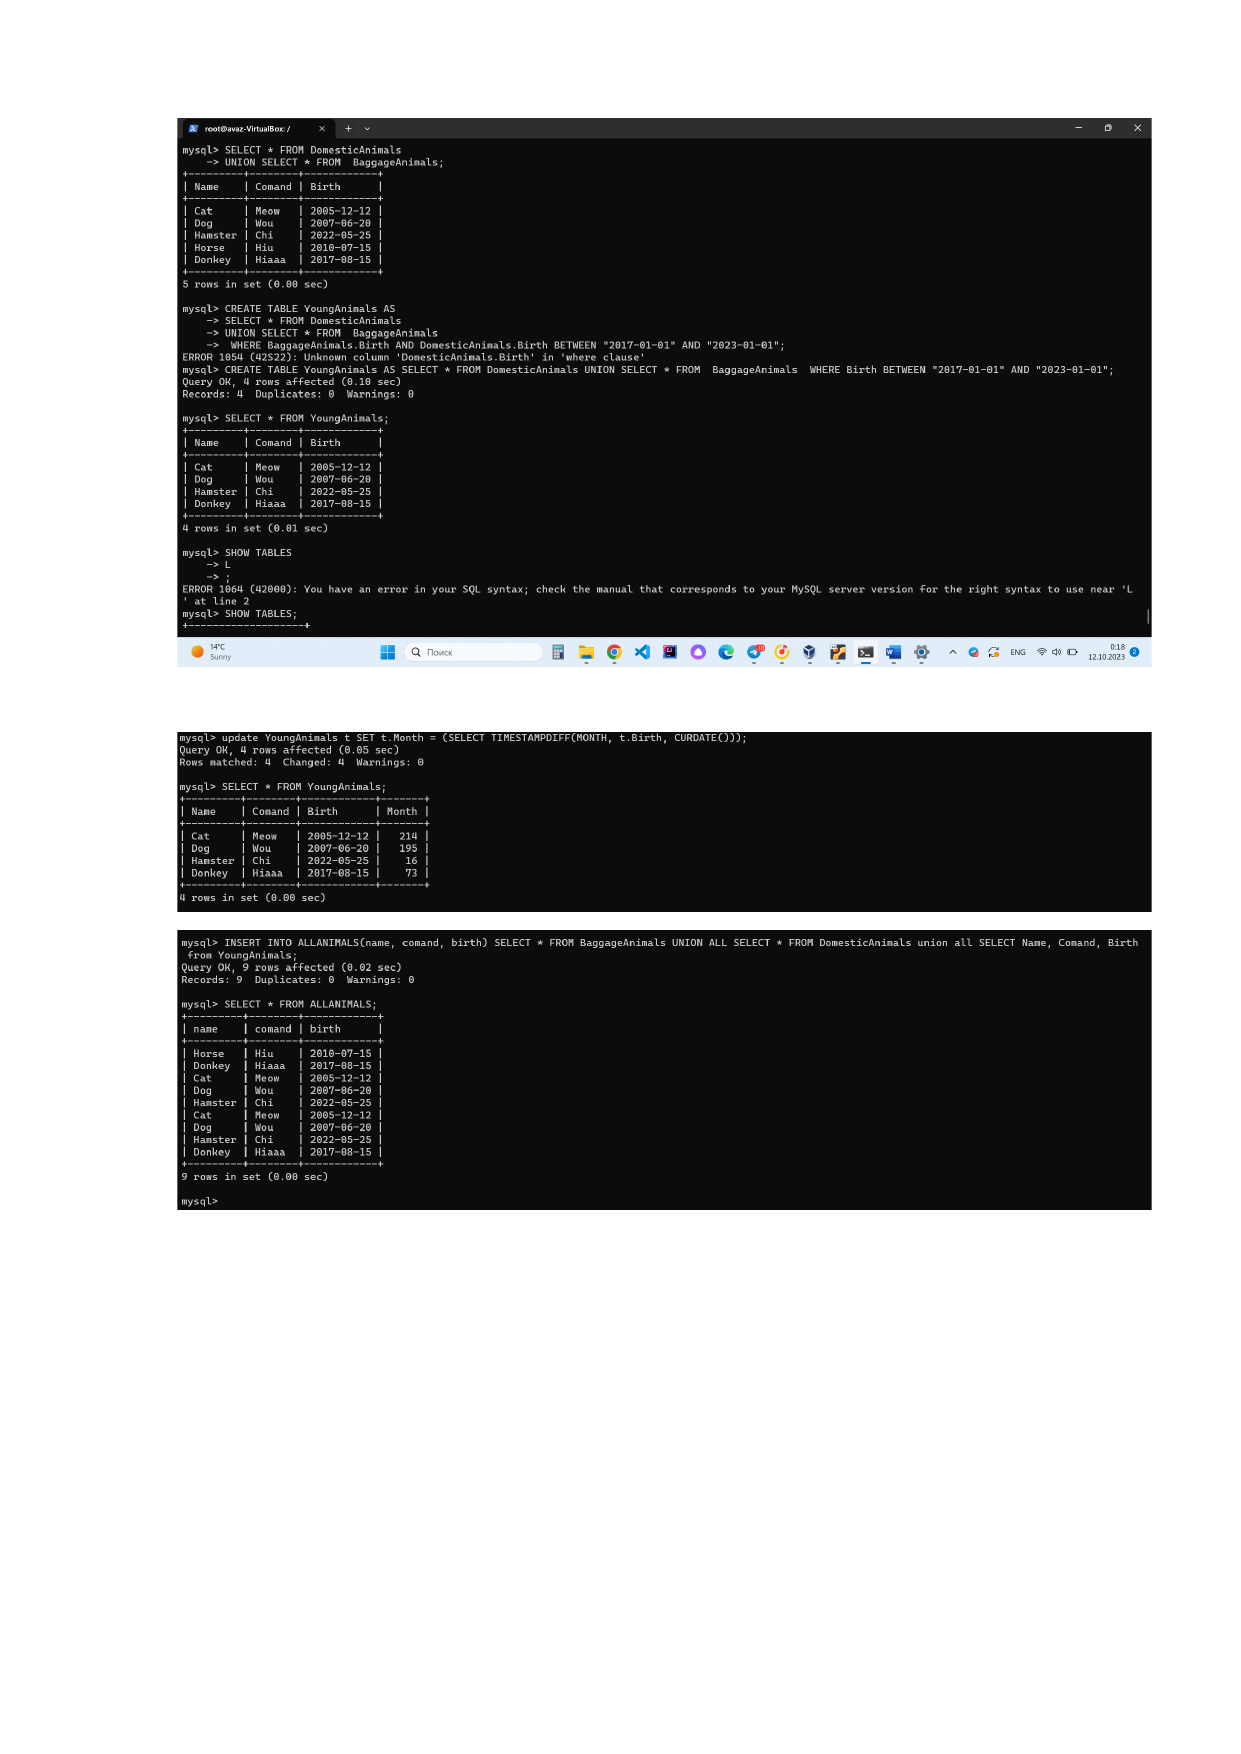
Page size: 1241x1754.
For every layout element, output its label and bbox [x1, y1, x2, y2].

picture [177, 118, 1152, 667]
picture [177, 930, 1152, 1210]
picture [177, 732, 1152, 912]
